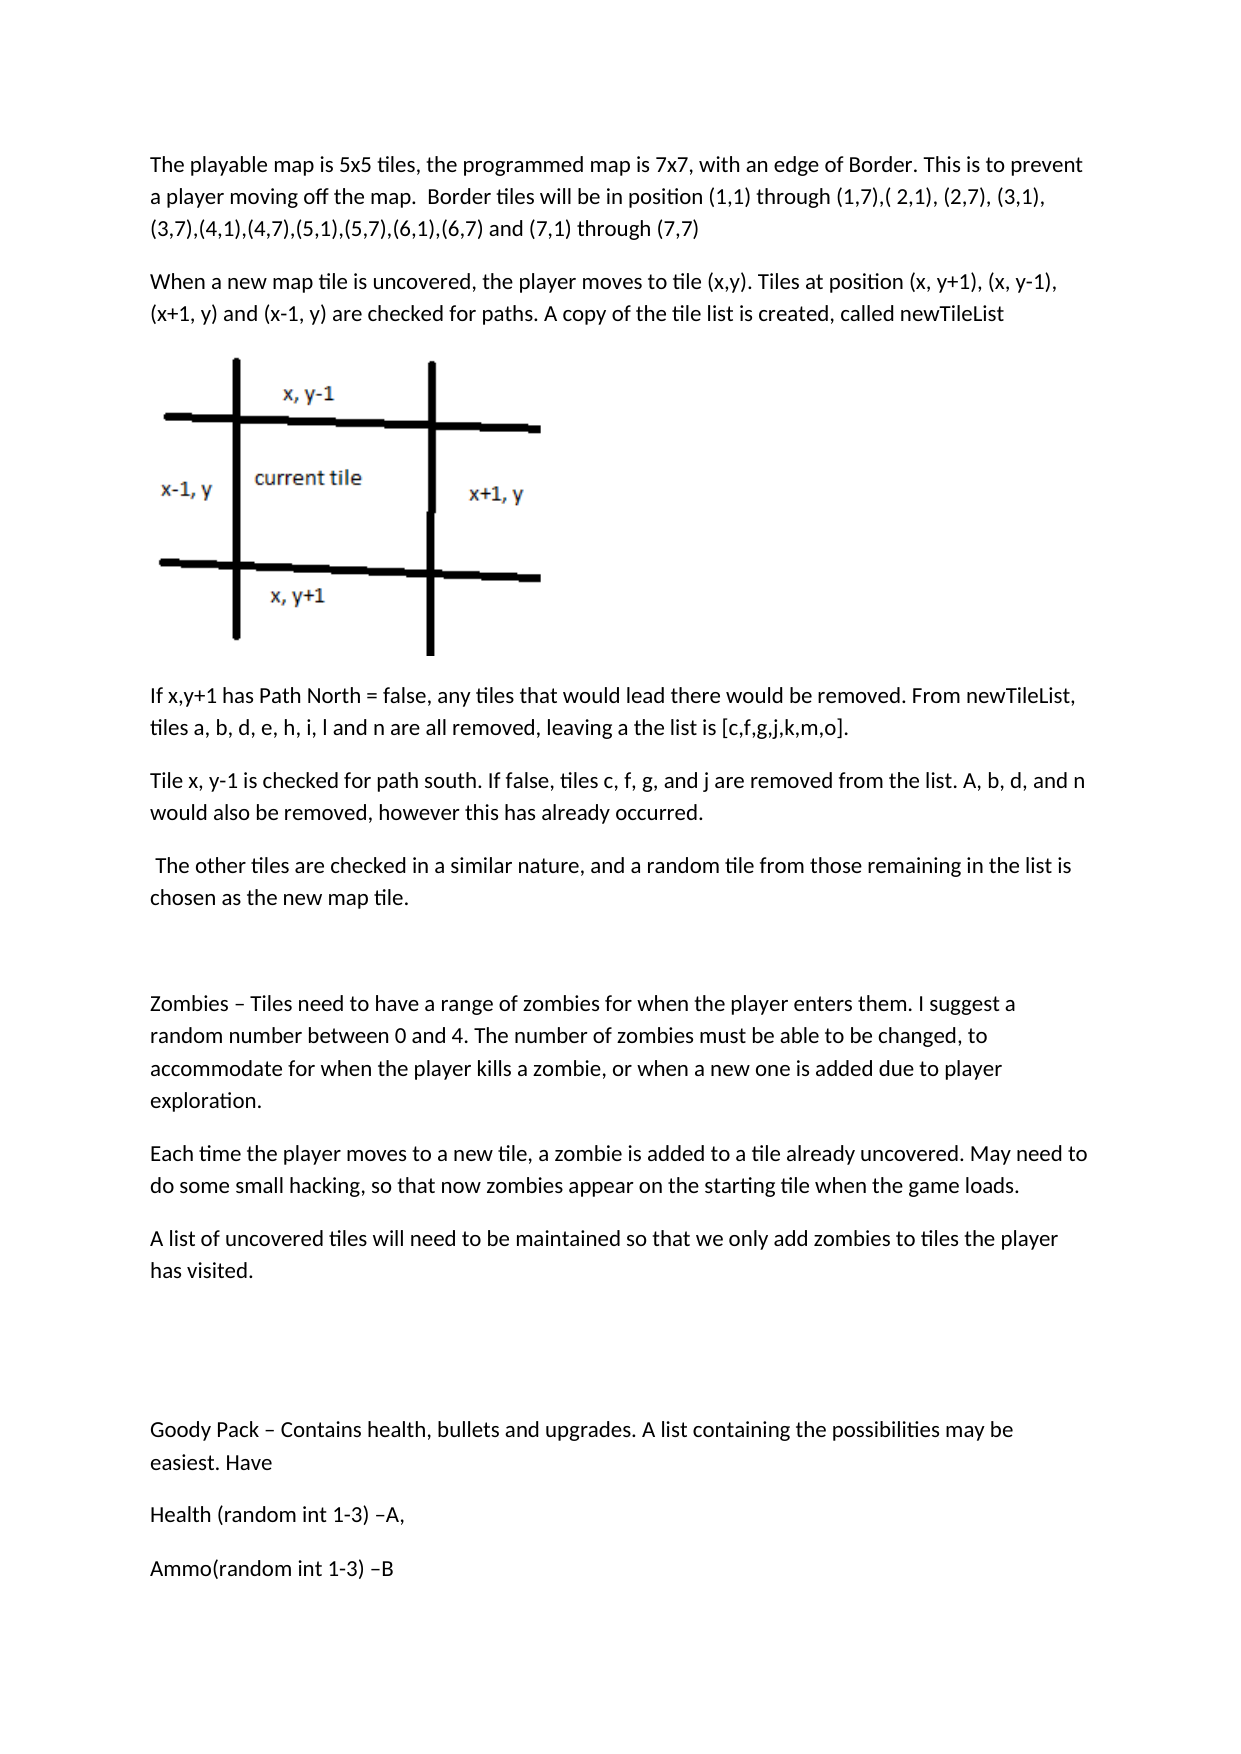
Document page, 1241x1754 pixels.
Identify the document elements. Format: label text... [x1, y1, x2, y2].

text Each time the player moves to a new tile, a zombie is added to a tile already uncovered. May need to do some small hacking, so that now zombies appear on the starting tile when the game loads. [150, 1139, 1090, 1199]
text Health (random int 1-3) –A, [150, 1501, 1090, 1529]
text If x,y+1 has Path North = false, any tiles that would lead there would be removed. From newTileList, tiles a, b, d, e, h, i, l and n are all removed, leaving a the list is [c,f,g,j,k,m,o]. [150, 681, 1090, 741]
text The playable map is 5x5 tiles, the programmed map is 7x7, with an edge of Border. This is to prevent a player moving off the map. Border tiles will be in position (1,1) through (1,7),( 2,1), (2,7), (3,1),(3,7),(4,1),(4,7),(5,1),(5,7),(6,1),(6,7) and (7,1) through (7,7) [150, 150, 1090, 242]
text When a new map tile is uncovered, the player moves to tile (x,y). Tiles at position (x, y+1), (x, y-1), (x+1, y) and (x-1, y) are checked for paths. A copy of the tile list is created, called newTileList [150, 267, 1090, 328]
text Ammo(random int 1-3) –B [150, 1554, 1090, 1582]
text The other tiles are checked in a similar nature, and a random tile from those remaining in the list is chosen as the new map tile. [150, 851, 1090, 911]
text Tile x, y-1 is checked for path south. If false, tiles c, f, g, and j are removed from the list. A, b, d, and n would also be removed, however this has already occurred. [150, 766, 1090, 826]
text Zombies – Tiles need to have a range of zombies for when the player enters them. I suggest a random number between 0 and 4. The number of zombies must be able to be changed, to accommodate for when the player kills a zombie, or when a new one is added due to player exploration. [150, 989, 1090, 1114]
picture [150, 352, 541, 656]
text A list of uncovered tiles will need to be maintained so that we only add zombies to tiles the player has visited. [150, 1224, 1090, 1284]
text Goody Pack – Contains health, bullets and upgrades. A list containing the possibilities may be easiest. Have [150, 1415, 1090, 1476]
